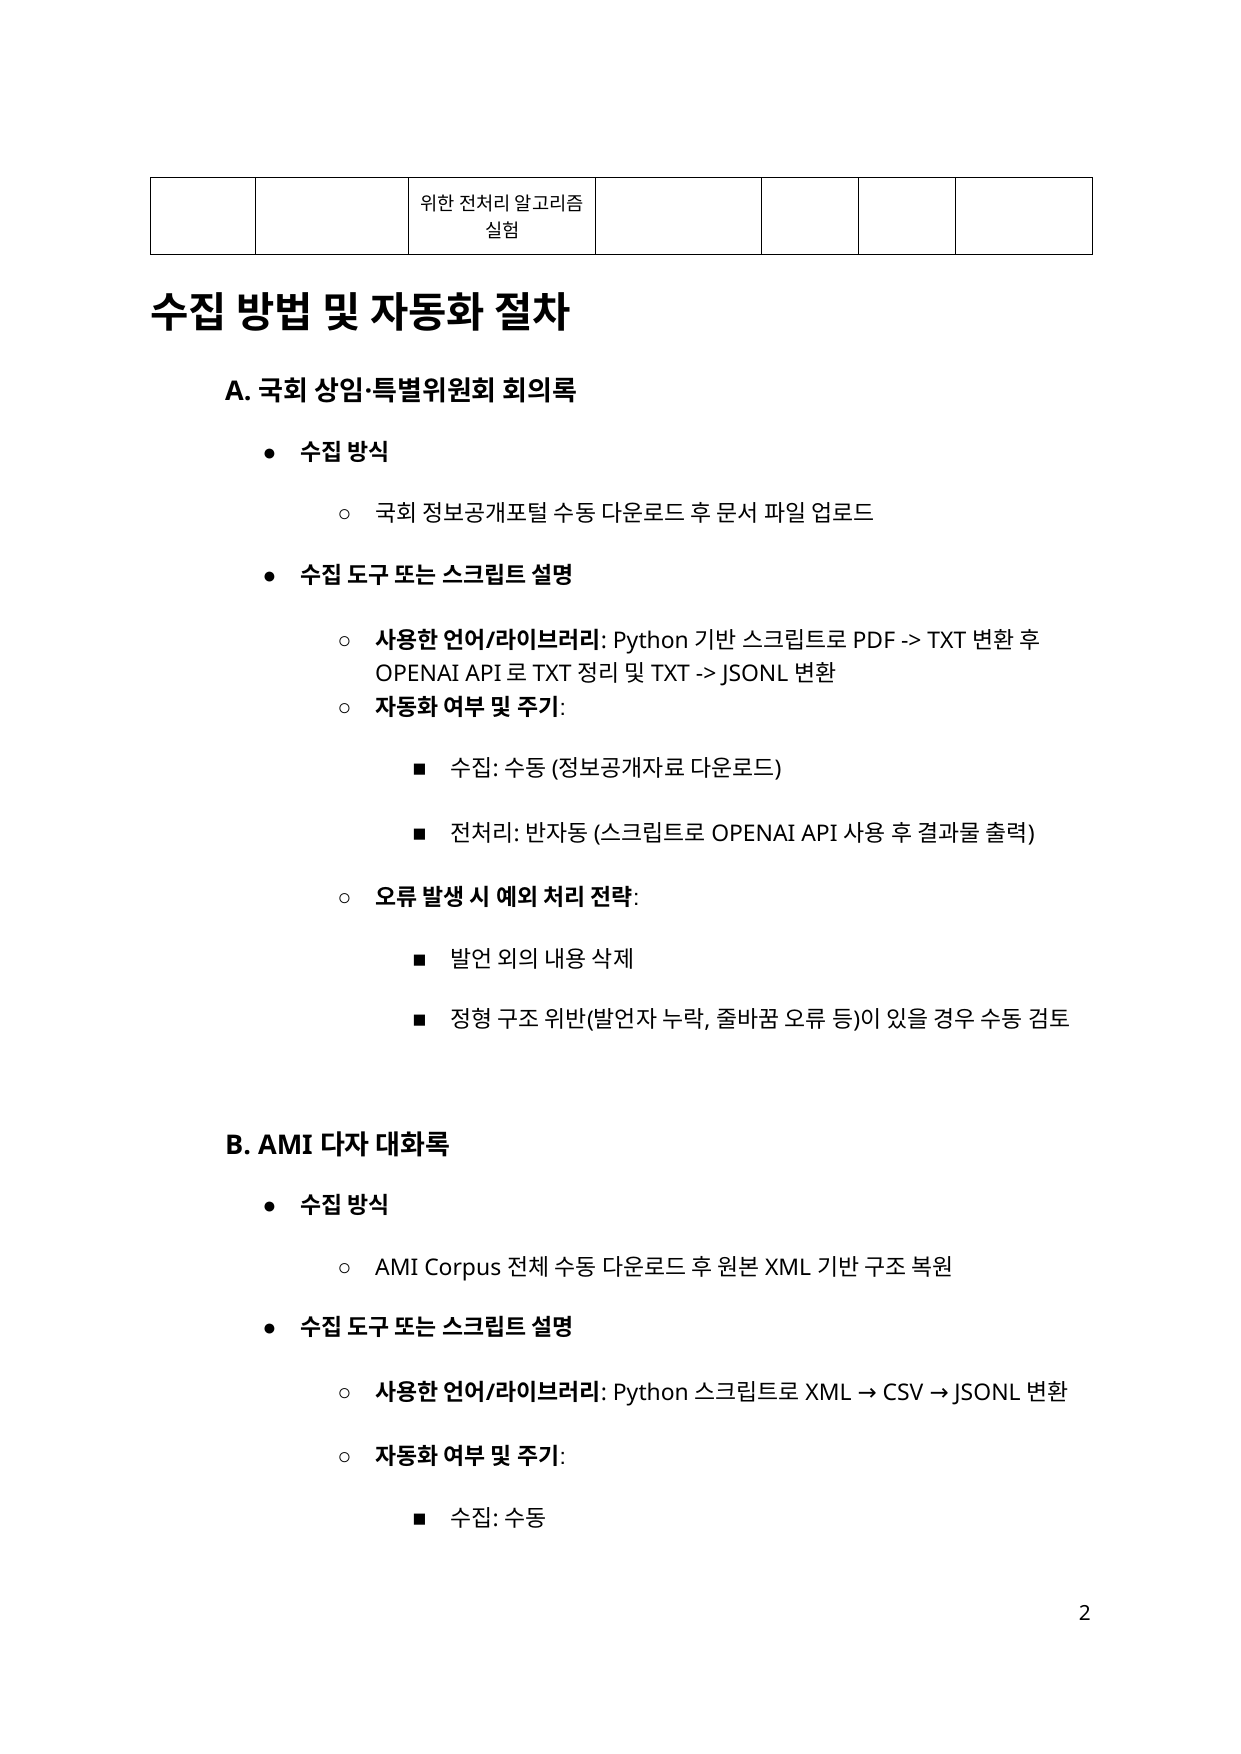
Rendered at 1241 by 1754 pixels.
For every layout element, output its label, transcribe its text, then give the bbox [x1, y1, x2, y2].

list : [337, 688, 1090, 750]
list : [337, 879, 1090, 941]
list : [337, 1438, 1090, 1500]
